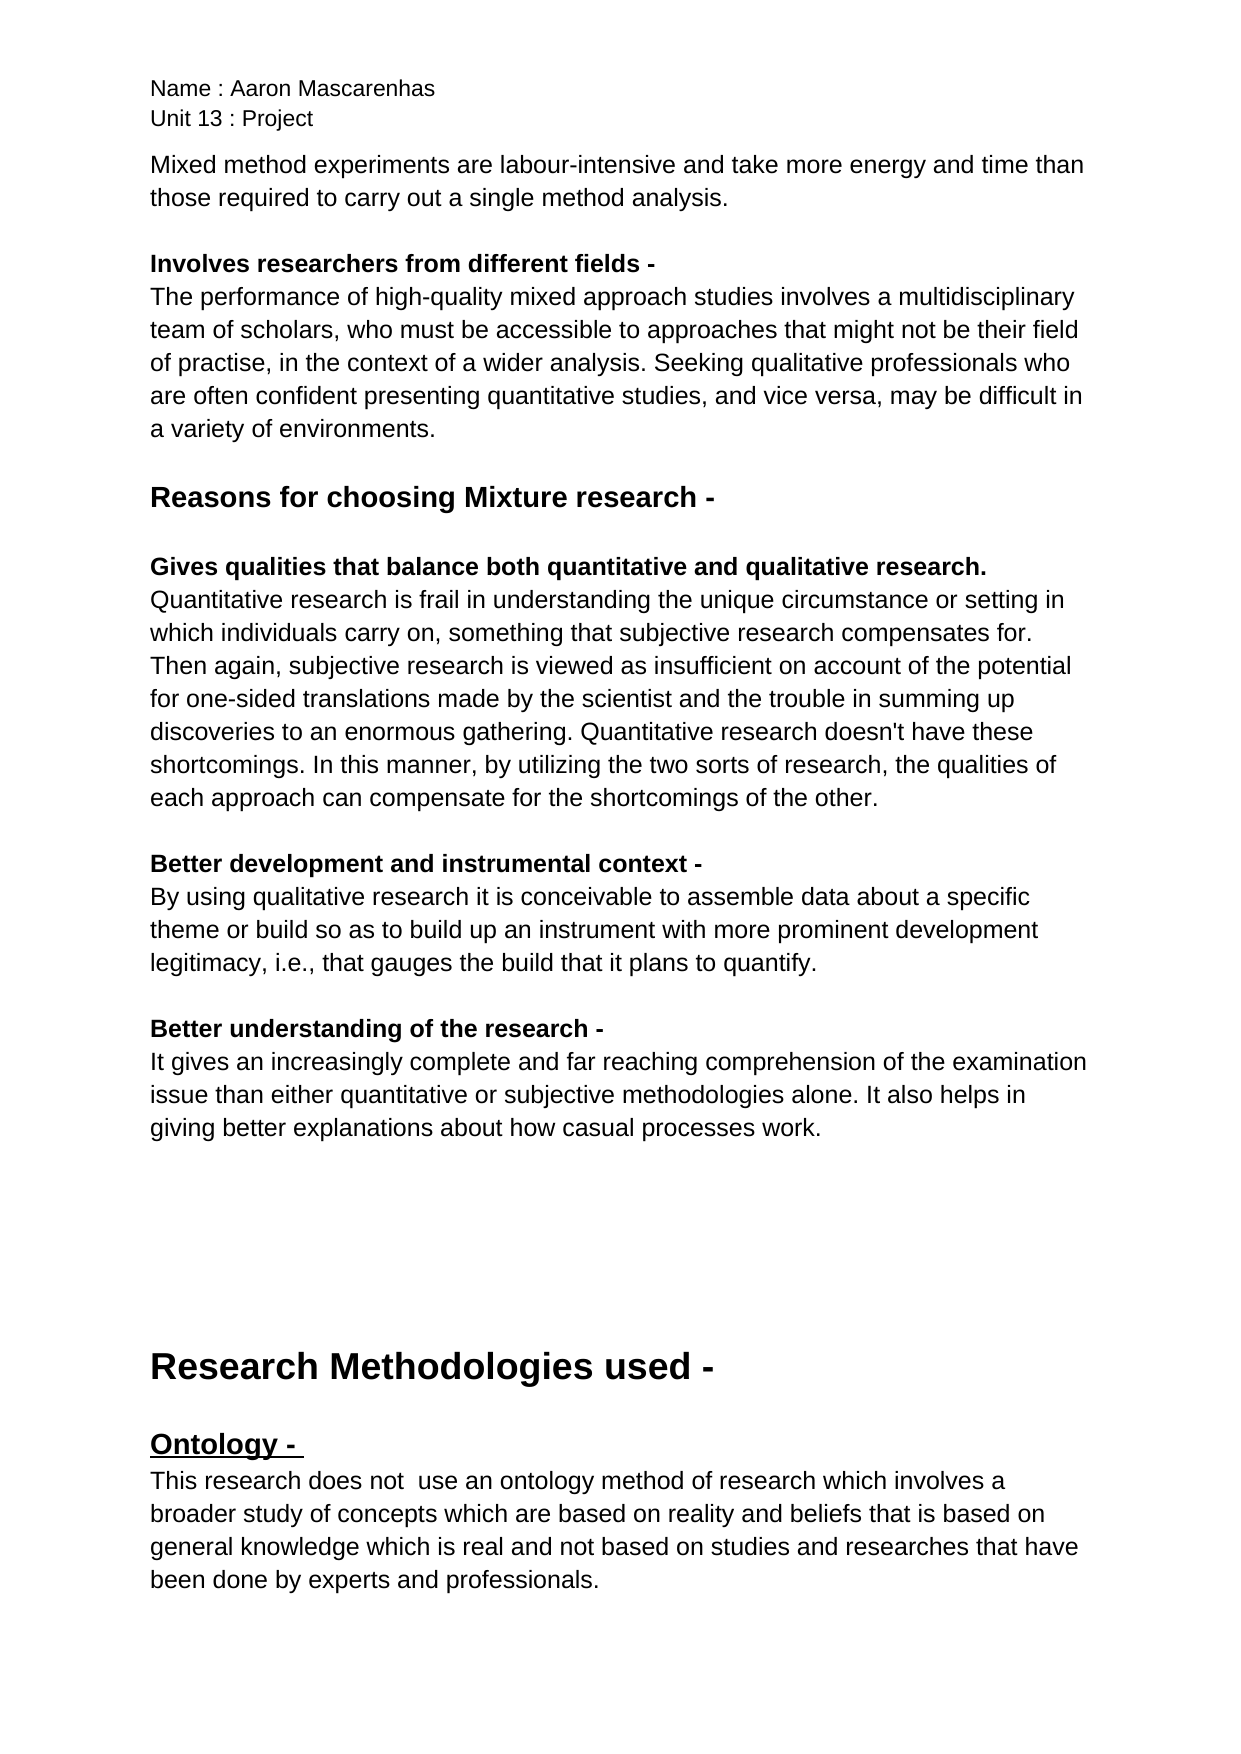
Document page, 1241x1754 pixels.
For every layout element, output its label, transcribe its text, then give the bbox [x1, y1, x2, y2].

text Involves researchers from different fields - [150, 249, 1090, 278]
text The performance of high-quality mixed approach studies involves a multidisciplinary team of scholars, who must be accessible to approaches that might not be their field of practise, in the context of a wider analysis. Seeking qualitative professionals who are often confident presenting quantitative studies, and vice versa, may be difficult in a variety of environments. [150, 282, 1090, 443]
text Gives qualities that balance both quantitative and qualitative research. [150, 552, 1090, 581]
text Better understanding of the research - [150, 1014, 1090, 1043]
text Research Methodologies used - [150, 1344, 1090, 1388]
text Better development and instrumental context - [150, 849, 1090, 878]
text Mixed method experiments are labour-intensive and take more energy and time than those required to carry out a single method analysis. [150, 150, 1090, 212]
text Ontology - [150, 1427, 1090, 1461]
text Reasons for choosing Mixture research - [150, 480, 1090, 514]
text Quantitative research is frail in understanding the unique circumstance or setting in which individuals carry on, something that subjective research compensates for. Then again, subjective research is viewed as insufficient on account of the potential for one-sided translations made by the scientist and the trouble in summing up discoveries to an enormous gathering. Quantitative research doesn't have these shortcomings. In this manner, by utilizing the two sorts of research, the qualities of each approach can compensate for the shortcomings of the other. [150, 585, 1090, 812]
text By using qualitative research it is conceivable to assemble data about a specific theme or build so as to build up an instrument with more prominent development legitimacy, i.e., that gauges the build that it plans to quantify. [150, 882, 1090, 977]
text It gives an increasingly complete and far reaching comprehension of the examination issue than either quantitative or subjective methodologies alone. It also helps in giving better explanations about how casual processes work. [150, 1047, 1090, 1142]
text This research does not use an ontology method of research which involves a broader study of concepts which are based on reality and beliefs that is based on general knowledge which is real and not based on studies and researches that have been done by experts and professionals. [150, 1466, 1090, 1593]
